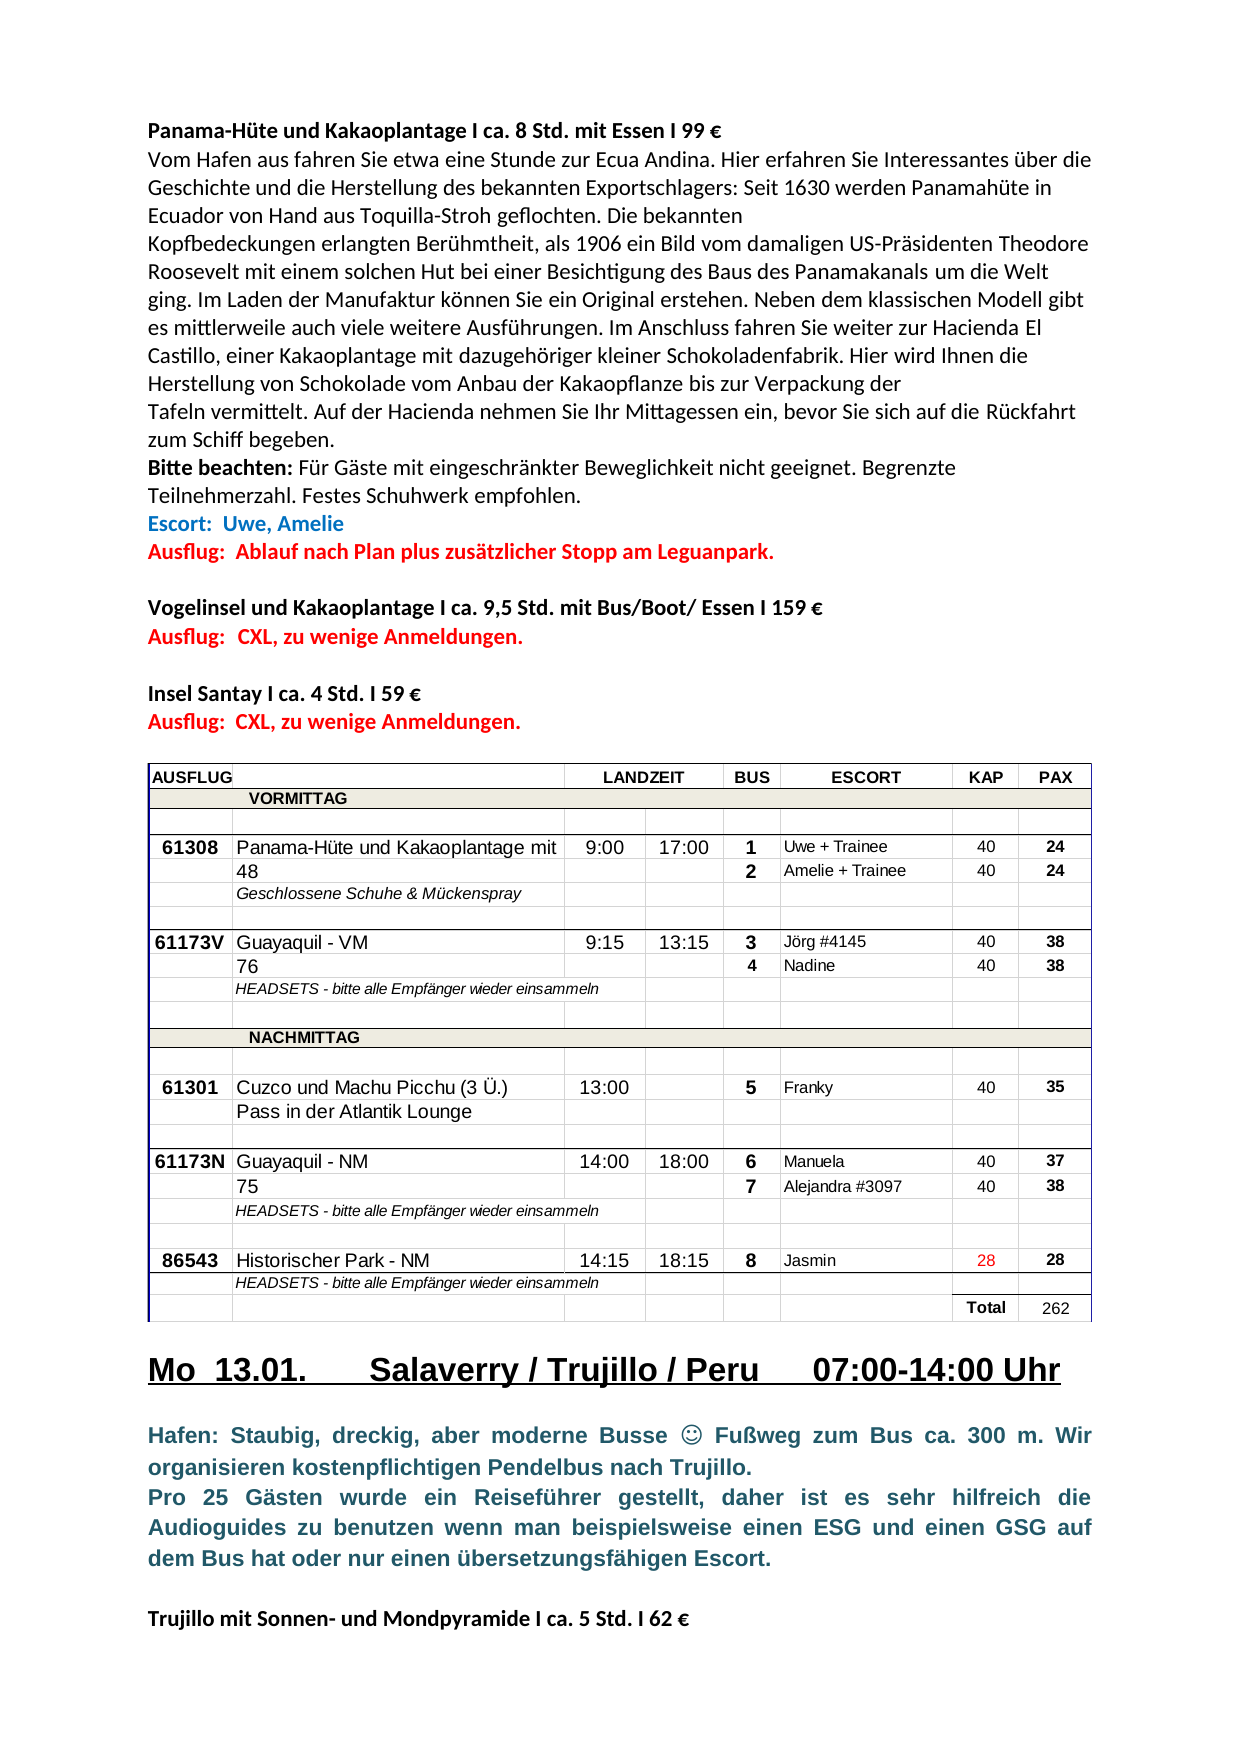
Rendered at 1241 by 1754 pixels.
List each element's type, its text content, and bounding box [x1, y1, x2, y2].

text Hafen: Staubig, dreckig, aber moderne Busse Fußweg zum Bus ca. 300 m. Wir organisieren kostenpflichtigen Pendelbus nach Trujillo. [148, 1419, 1093, 1480]
text Vom Hafen aus fahren Sie etwa eine Stunde zur Ecua Andina. Hier erfahren Sie Interessantes über die Geschichte und die Herstellung des bekannten Exportschlagers: Seit 1630 werden Panamahüte in Ecuador von Hand aus Toquilla-Stroh geflochten. Die bekannten Kopfbedeckungen erlangten Berühmtheit, als 1906 ein Bild vom damaligen US-Präsidenten Theodore Roosevelt mit einem solchen Hut bei einer Besichtigung des Baus des Panamakanals um die Welt ging. Im Laden der Manufaktur können Sie ein Original erstehen. Neben dem klassischen Modell gibt es mittlerweile auch viele weitere Ausführungen. Im Anschluss fahren Sie weiter zur Hacienda El Castillo, einer Kakaoplantage mit dazugehöriger kleiner Schokoladenfabrik. Hier wird Ihnen die Herstellung von Schokolade vom Anbau der Kakaopflanze bis zur Verpackung der Tafeln vermittelt. Auf der Hacienda nehmen Sie Ihr Mittagessen ein, bevor Sie sich auf die Rückfahrt zum Schiff begeben. Bitte beachten: Für Gäste mit eingeschränkter Beweglichkeit nicht geeignet. Begrenzte Teilnehmerzahl. Festes Schuhwerk empfohlen. [148, 145, 1093, 509]
text Insel Santay I ca. 4 Std. I 59 € [148, 679, 1093, 707]
subtitle Panama-Hüte und Kakaoplantage I ca. 8 Std. mit Essen I 99 € [148, 117, 1093, 145]
text Escort: Uwe, Amelie [148, 509, 1093, 537]
text Ausflug: CXL, zu wenige Anmeldungen. [148, 707, 1093, 735]
text Pro 25 Gästen wurde ein Reiseführer gestellt, daher ist es sehr hilfreich die Audioguides zu benutzen wenn man beispielsweise einen ESG und einen GSG auf dem Bus hat oder nur einen übersetzungsfähigen Escort. [148, 1484, 1093, 1571]
text Mo 13.01. Salaverry / Trujillo / Peru 07:00-14:00 Uhr [148, 1350, 1093, 1388]
subtitle Vogelinsel und Kakaoplantage I ca. 9,5 Std. mit Bus/Boot/ Essen I 159 € Ausflug: CXL, zu wenige Anmeldungen. [148, 593, 1093, 650]
subtitle Trujillo mit Sonnen- und Mondpyramide I ca. 5 Std. I 62 € [148, 1604, 1093, 1632]
text Ausflug: Ablauf nach Plan plus zusätzlicher Stopp am Leguanpark. [148, 537, 1093, 565]
